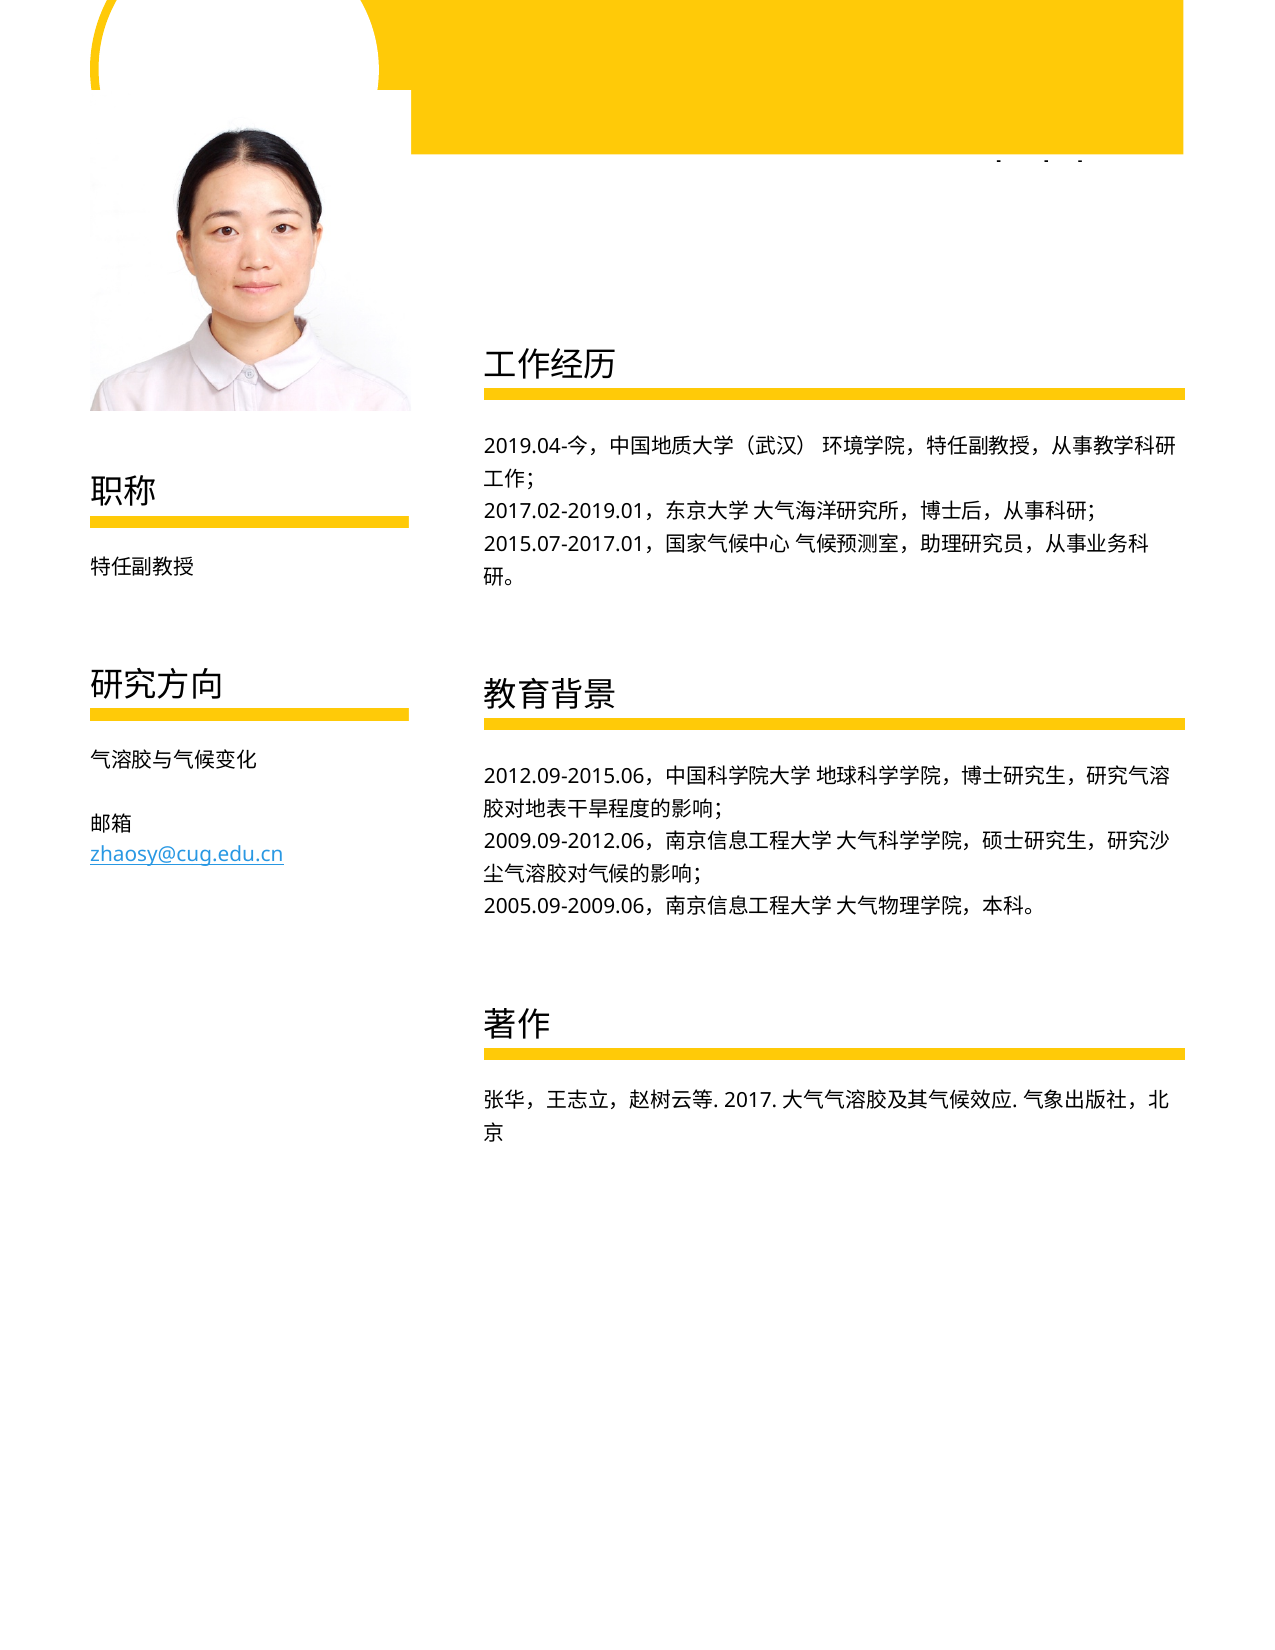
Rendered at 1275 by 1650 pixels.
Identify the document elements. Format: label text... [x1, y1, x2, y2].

table_header 工作经历 2019.04-今，中国地质大学（武汉） 环境学院，特任副教授，从事教学科研工作； 2017.02-2019.01，东京大学 大气海洋研究所，博士后，从事科研； 2015.07-2017.01，国家气候中心 气候预测室，助理研究员，从事业务科研。 教育背景 2012.09-2015.06，中国科学院大学 地球科学学院，博士研究生，研究气溶胶对地表干旱程度的影响； 2009.09-2012.06，南京信息工程大学 大气科学学院，硕士研究生，研究沙尘气溶胶对气候的影响； 2005.09-2009.06，南京信息工程大学 大气物理学院，本科。 著作 张华，王志立，赵树云等. 2017. 大气气溶胶及其气候效应. 气象出版社，北京 [484, 1060, 1185, 1308]
table_header 工作经历 2019.04-今，中国地质大学（武汉） 环境学院，特任副教授，从事教学科研工作； 2017.02-2019.01，东京大学 大气海洋研究所，博士后，从事科研； 2015.07-2017.01，国家气候中心 气候预测室，助理研究员，从事业务科研。 教育背景 2012.09-2015.06，中国科学院大学 地球科学学院，博士研究生，研究气溶胶对地表干旱程度的影响； 2009.09-2012.06，南京信息工程大学 大气科学学院，硕士研究生，研究沙尘气溶胶对气候的影响； 2005.09-2009.06，南京信息工程大学 大气物理学院，本科。 著作 张华，王志立，赵树云等. 2017. 大气气溶胶及其气候效应. 气象出版社，北京 [484, 400, 1185, 718]
picture [90, 90, 412, 411]
table_header 工作经历 2019.04-今，中国地质大学（武汉） 环境学院，特任副教授，从事教学科研工作； 2017.02-2019.01，东京大学 大气海洋研究所，博士后，从事科研； 2015.07-2017.01，国家气候中心 气候预测室，助理研究员，从事业务科研。 教育背景 2012.09-2015.06，中国科学院大学 地球科学学院，博士研究生，研究气溶胶对地表干旱程度的影响； 2009.09-2012.06，南京信息工程大学 大气科学学院，硕士研究生，研究沙尘气溶胶对气候的影响； 2005.09-2009.06，南京信息工程大学 大气物理学院，本科。 著作 张华，王志立，赵树云等. 2017. 大气气溶胶及其气候效应. 气象出版社，北京 [484, 730, 1185, 1048]
table_header 职称 特任副教授 研究方向 气溶胶与气候变化 邮箱 zhaosy@cug.edu.cn [90, 90, 484, 1308]
table_header 工作经历 2019.04-今，中国地质大学（武汉） 环境学院，特任副教授，从事教学科研工作； 2017.02-2019.01，东京大学 大气海洋研究所，博士后，从事科研； 2015.07-2017.01，国家气候中心 气候预测室，助理研究员，从事业务科研。 教育背景 2012.09-2015.06，中国科学院大学 地球科学学院，博士研究生，研究气溶胶对地表干旱程度的影响； 2009.09-2012.06，南京信息工程大学 大气科学学院，硕士研究生，研究沙尘气溶胶对气候的影响； 2005.09-2009.06，南京信息工程大学 大气物理学院，本科。 著作 张华，王志立，赵树云等. 2017. 大气气溶胶及其气候效应. 气象出版社，北京 [484, 90, 1185, 388]
